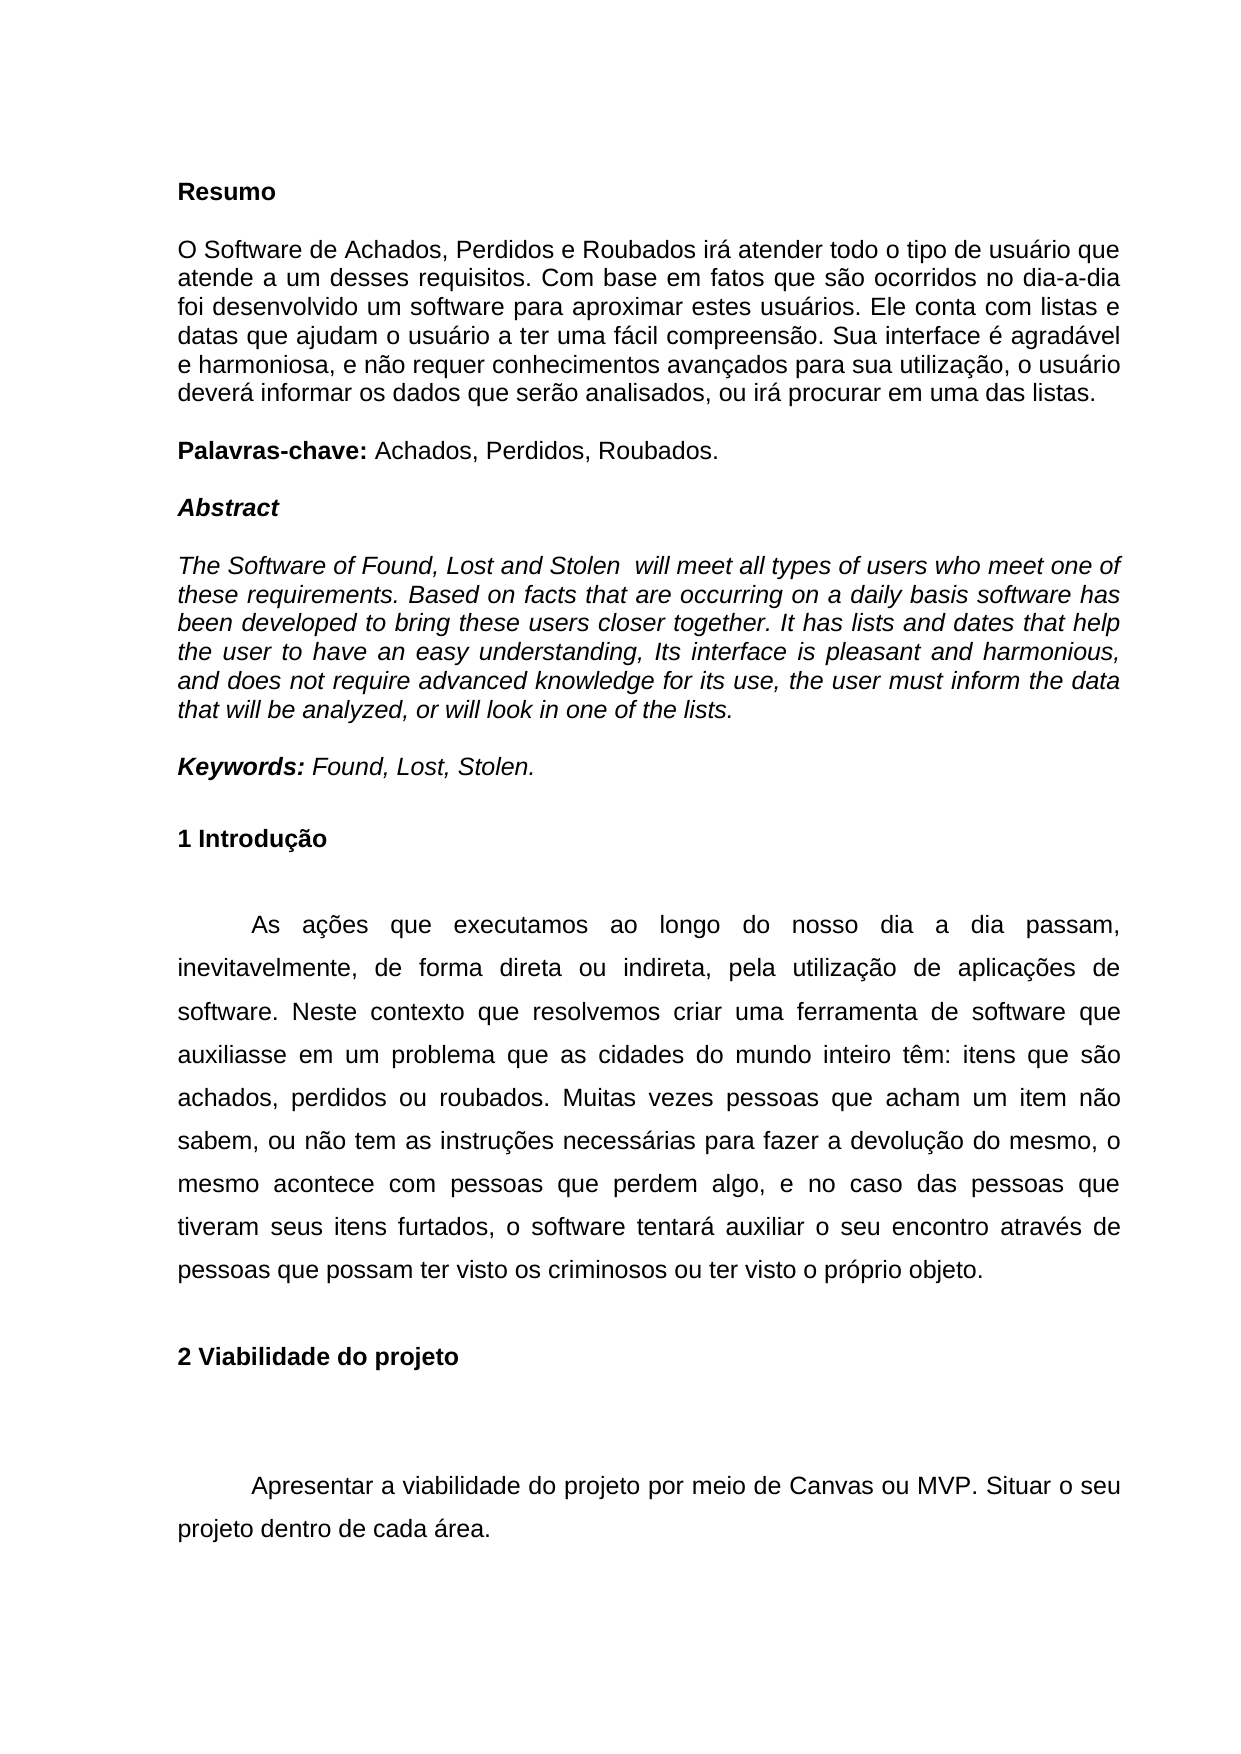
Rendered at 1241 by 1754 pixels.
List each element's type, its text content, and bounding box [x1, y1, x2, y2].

text As ações que executamos ao longo do nosso dia a dia passam, inevitavelmente, de forma direta ou indireta, pela utilização de aplicações de software. Neste contexto que resolvemos criar uma ferramenta de software que auxiliasse em um problema que as cidades do mundo inteiro têm: itens que são achados, perdidos ou roubados. Muitas vezes pessoas que acham um item não sabem, ou não tem as instruções necessárias para fazer a devolução do mesmo, o mesmo acontece com pessoas que perdem algo, e no caso das pessoas que tiveram seus itens furtados, o software tentará auxiliar o seu encontro através de pessoas que possam ter visto os criminosos ou ter visto o próprio objeto. [177, 910, 1122, 1284]
list The Software of Found, Lost and Stolen will meet all types of users who meet one of these requirements. Based on facts that are occurring on a daily basis software has been developed to bring these users closer together. It has lists and dates that help the user to have an easy understanding, Its interface is pleasant and harmonious, and does not require advanced knowledge for its use, the user must inform the data that will be analyzed, or will look in one of the lists. [177, 551, 1122, 723]
text 1 Introdução [177, 824, 1122, 853]
text Apresentar a viabilidade do projeto por meio de Canvas ou MVP. Situar o seu projeto dentro de cada área. [177, 1471, 1122, 1543]
list Resumo [177, 177, 1122, 206]
text Abstract [177, 493, 1122, 522]
list Palavras-chave: Achados, Perdidos, Roubados. [177, 436, 1122, 465]
text 2 Viabilidade do projeto [177, 1342, 1122, 1370]
list O Software de Achados, Perdidos e Roubados irá atender todo o tipo de usuário que atende a um desses requisitos. Com base em fatos que são ocorridos no dia-a-dia foi desenvolvido um software para aproximar estes usuários. Ele conta com listas e datas que ajudam o usuário a ter uma fácil compreensão. Sua interface é agradável e harmoniosa, e não requer conhecimentos avançados para sua utilização, o usuário deverá informar os dados que serão analisados, ou irá procurar em uma das listas. [177, 235, 1122, 407]
list Keywords: Found, Lost, Stolen. [177, 752, 1122, 781]
